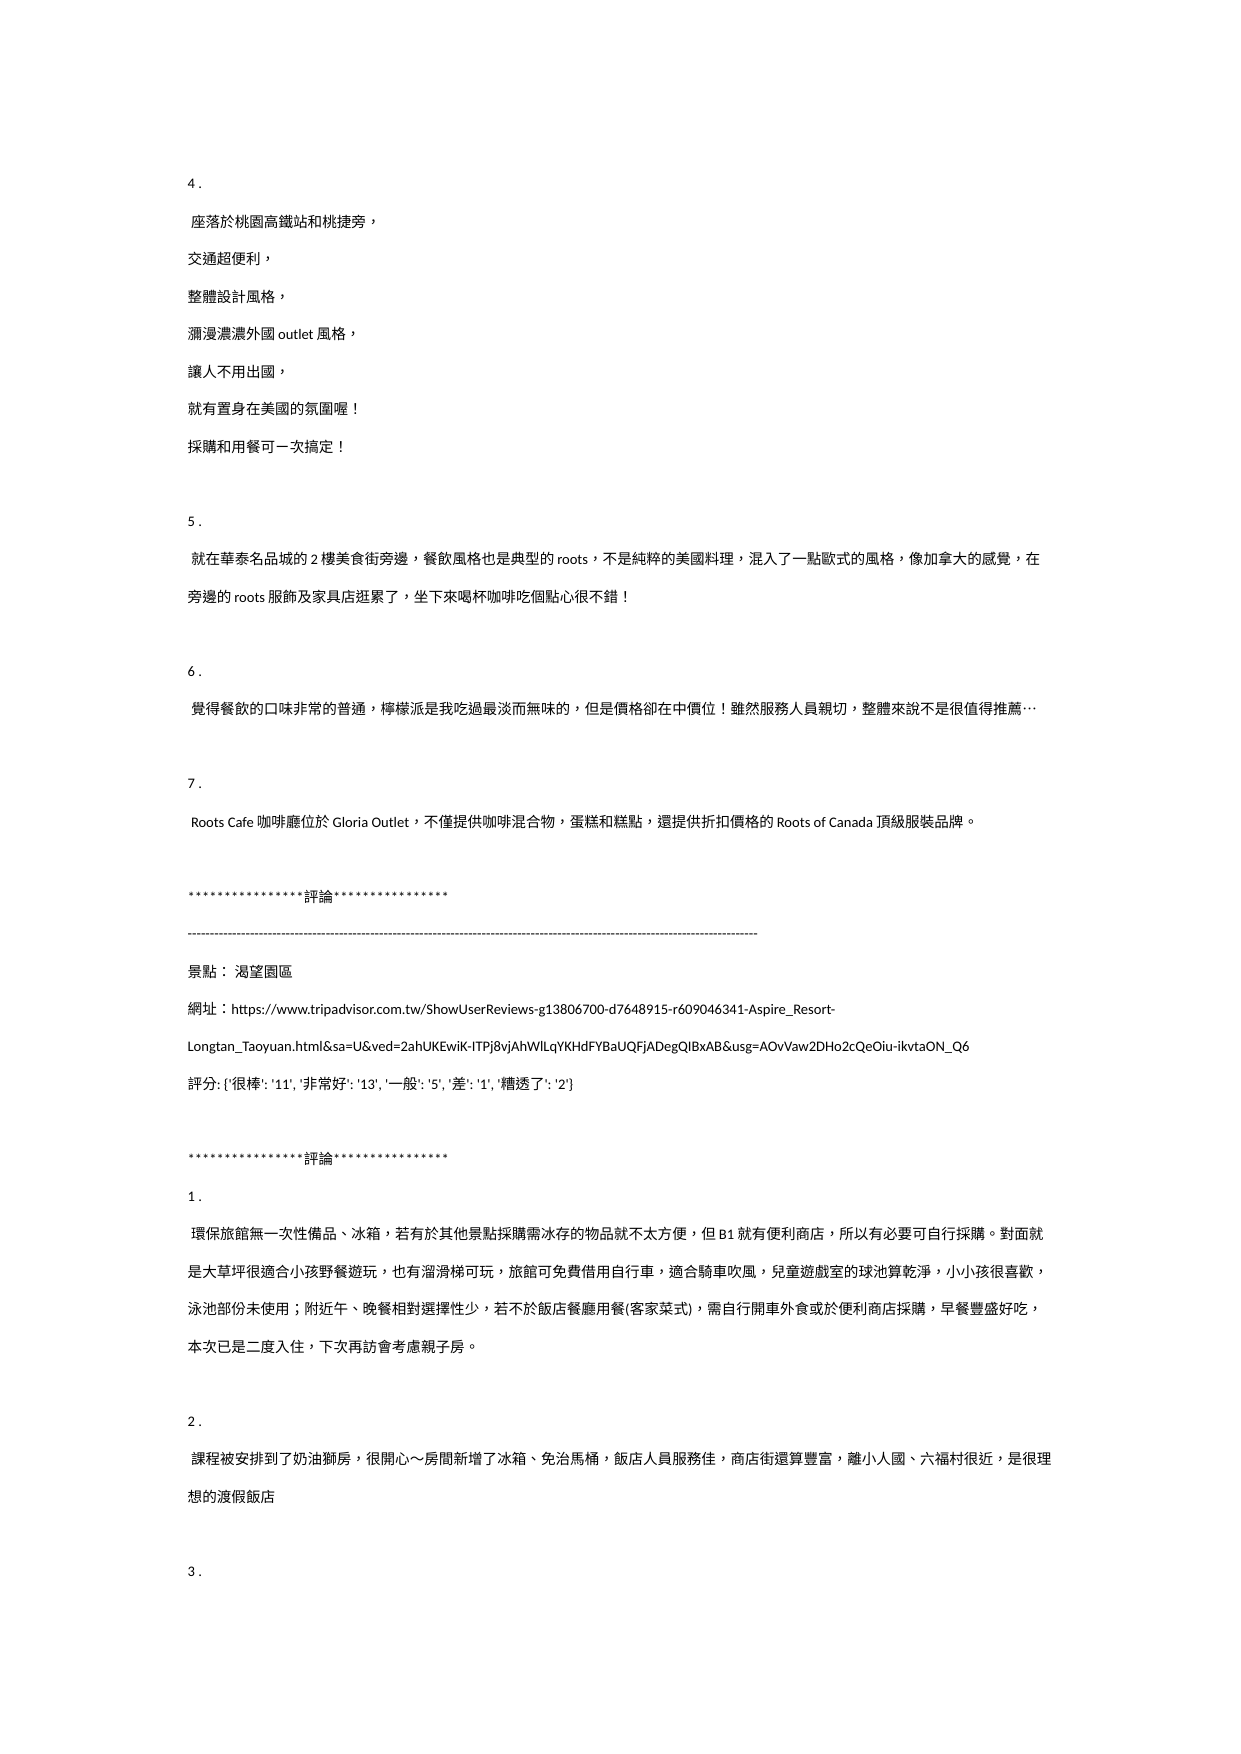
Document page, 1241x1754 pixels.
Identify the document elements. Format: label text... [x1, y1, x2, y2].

text 交通超便利， [187, 239, 1053, 277]
text 網址：https://www.tripadvisor.com.tw/ShowUserReviews-g13806700-d7648915-r609046341-Aspire_Resort-Longtan_Taoyuan.html&sa=U&ved=2ahUKEwiK-ITPj8vjAhWlLqYKHdFYBaUQFjADegQIBxAB&usg=AOvVaw2DHo2cQeOiu-ikvtaON_Q6 [187, 989, 1053, 1064]
text 整體設計風格， [187, 277, 1053, 314]
text 評分: {'很棒': '11', '非常好': '13', '一般': '5', '差': '1', '糟透了': '2'} [187, 1064, 1053, 1102]
text 就有置身在美國的氛圍喔！ [187, 389, 1053, 427]
text 6 . [187, 652, 1053, 689]
text ****************評論**************** [187, 877, 1053, 914]
text 採購和用餐可ㄧ次搞定！ [187, 427, 1053, 464]
text 課程被安排到了奶油獅房，很開心～房間新增了冰箱、免治馬桶，飯店人員服務佳，商店街還算豐富，離小人國、六福村很近，是很理想的渡假飯店 [187, 1439, 1053, 1514]
text ****************評論**************** [187, 1139, 1053, 1177]
text -------------------------------------------------------------------------------------------------------------------------------- [187, 914, 1053, 952]
text 1 . [187, 1177, 1053, 1214]
text 3 . [187, 1552, 1053, 1589]
text Roots Cafe咖啡廳位於Gloria Outlet，不僅提供咖啡混合物，蛋糕和糕點，還提供折扣價格的Roots of Canada頂級服裝品牌。 [187, 802, 1053, 839]
text 4 . [187, 164, 1053, 202]
text 5 . [187, 502, 1053, 539]
text 讓人不用出國， [187, 352, 1053, 389]
text 覺得餐飲的口味非常的普通，檸檬派是我吃過最淡而無味的，但是價格卻在中價位！雖然服務人員親切，整體來說不是很值得推薦… [187, 689, 1053, 727]
text 7 . [187, 764, 1053, 802]
text 景點： 渴望園區 [187, 952, 1053, 989]
text 座落於桃園高鐵站和桃捷旁， [187, 202, 1053, 239]
text 瀰漫濃濃外國outlet風格， [187, 314, 1053, 352]
text 就在華泰名品城的2樓美食街旁邊，餐飲風格也是典型的roots，不是純粹的美國料理，混入了一點歐式的風格，像加拿大的感覺，在旁邊的roots服飾及家具店逛累了，坐下來喝杯咖啡吃個點心很不錯！ [187, 539, 1053, 614]
text 2 . [187, 1402, 1053, 1439]
text 環保旅館無一次性備品、冰箱，若有於其他景點採購需冰存的物品就不太方便，但B1就有便利商店，所以有必要可自行採購。對面就是大草坪很適合小孩野餐遊玩，也有溜滑梯可玩，旅館可免費借用自行車，適合騎車吹風，兒童遊戲室的球池算乾淨，小小孩很喜歡，泳池部份未使用；附近午、晚餐相對選擇性少，若不於飯店餐廳用餐(客家菜式)，需自行開車外食或於便利商店採購，早餐豐盛好吃，本次已是二度入住，下次再訪會考慮親子房。 [187, 1214, 1053, 1364]
